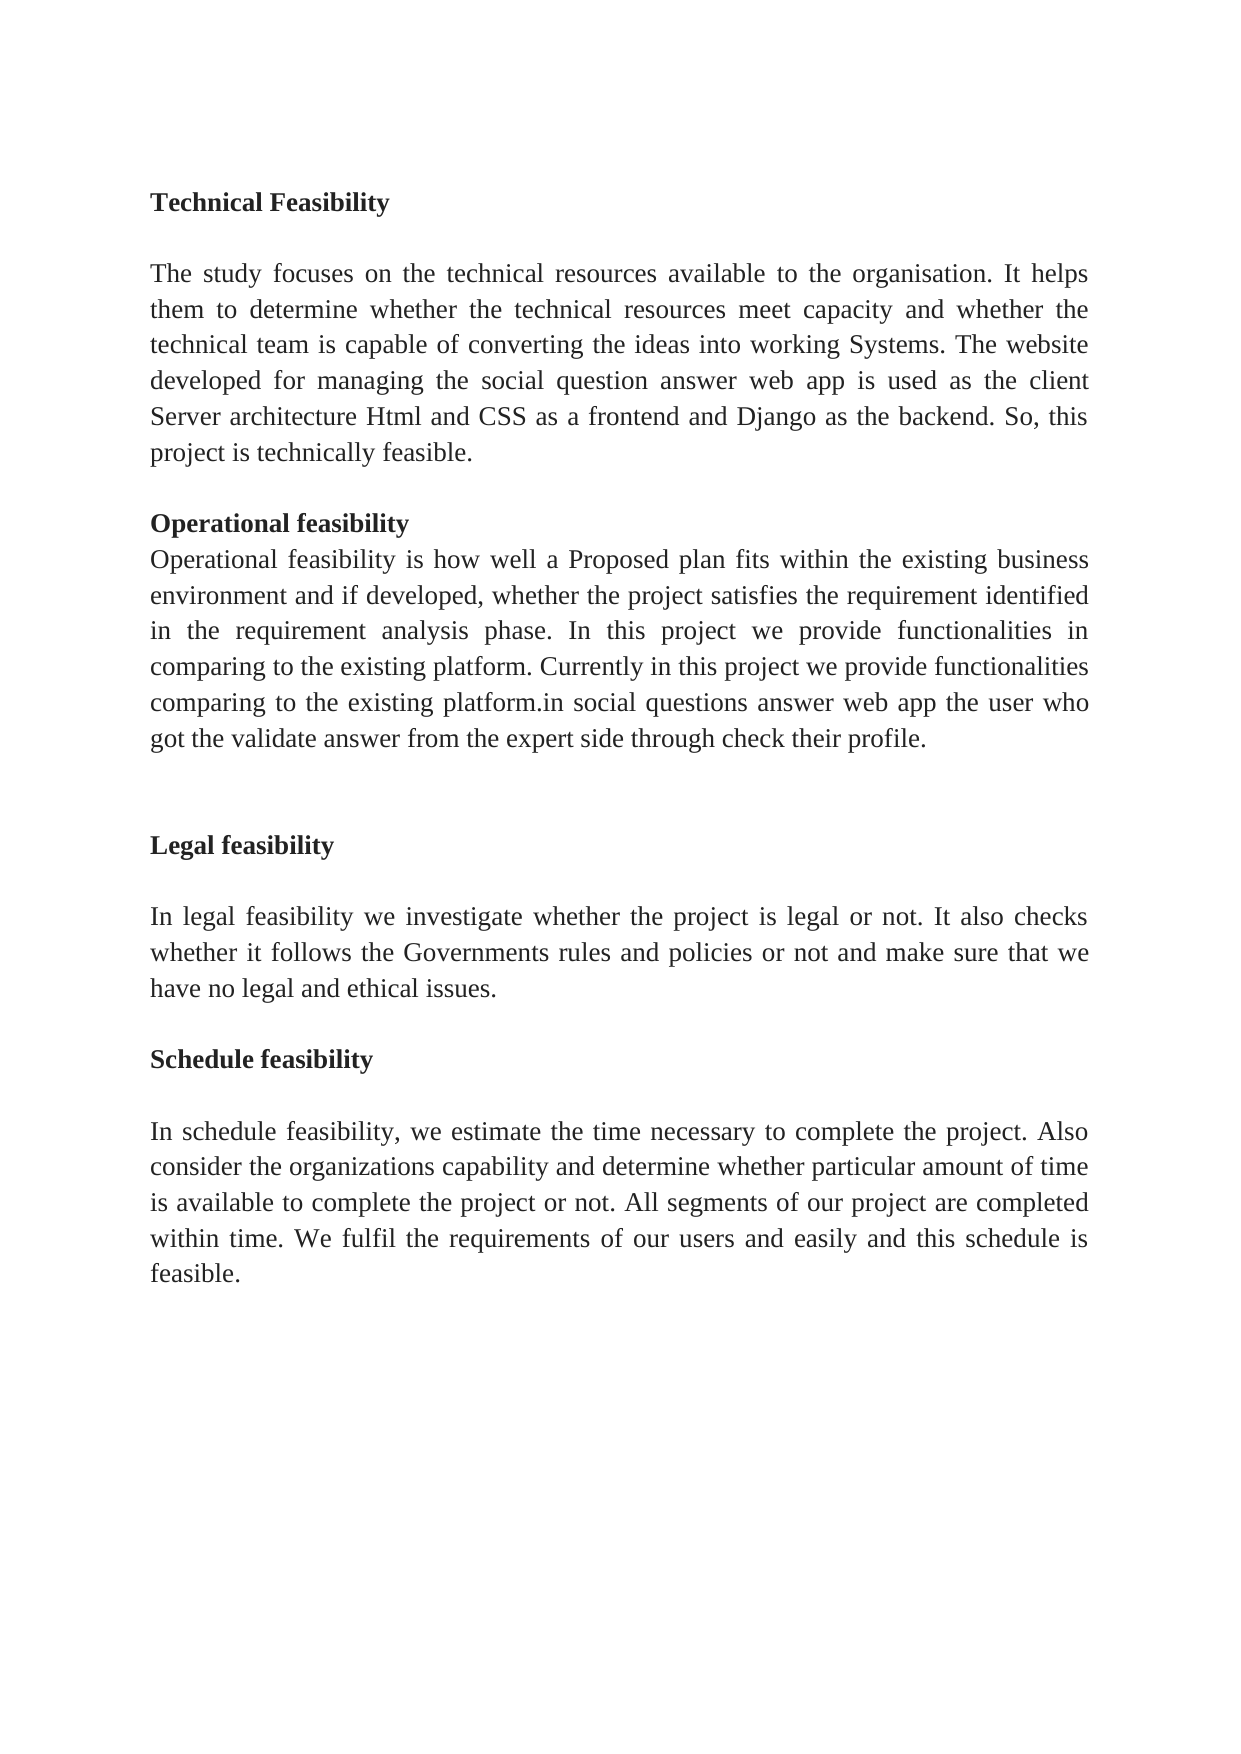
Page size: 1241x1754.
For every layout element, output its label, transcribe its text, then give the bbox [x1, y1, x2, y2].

text In schedule feasibility, we estimate the time necessary to complete the project. Also consider the organizations capability and determine whether particular amount of time is available to complete the project or not. All segments of our project are completed within time. We fulfil the requirements of our users and easily and this schedule is feasible. [150, 1115, 1090, 1289]
text The study focuses on the technical resources available to the organisation. It helps them to determine whether the technical resources meet capacity and whether the technical team is capable of converting the ideas into working Systems. The website developed for managing the social question answer web app is used as the client Server architecture Html and CSS as a frontend and Django as the backend. So, this project is technically feasible. [150, 257, 1090, 467]
text Schedule feasibility [150, 1043, 1090, 1074]
text Legal feasibility [150, 829, 1090, 860]
text Operational feasibility is how well a Proposed plan fits within the existing business environment and if developed, whether the project satisfies the requirement identified in the requirement analysis phase. In this project we provide functionalities in comparing to the existing platform. Currently in this project we provide functionalities comparing to the existing platform.in social questions answer web app the user who got the validate answer from the expert side through check their profile. [150, 543, 1090, 753]
text Technical Feasibility [150, 186, 1090, 217]
text In legal feasibility we investigate whether the project is legal or not. It also checks whether it follows the Governments rules and policies or not and make sure that we have no legal and ethical issues. [150, 900, 1090, 1003]
text Operational feasibility [150, 507, 1090, 538]
